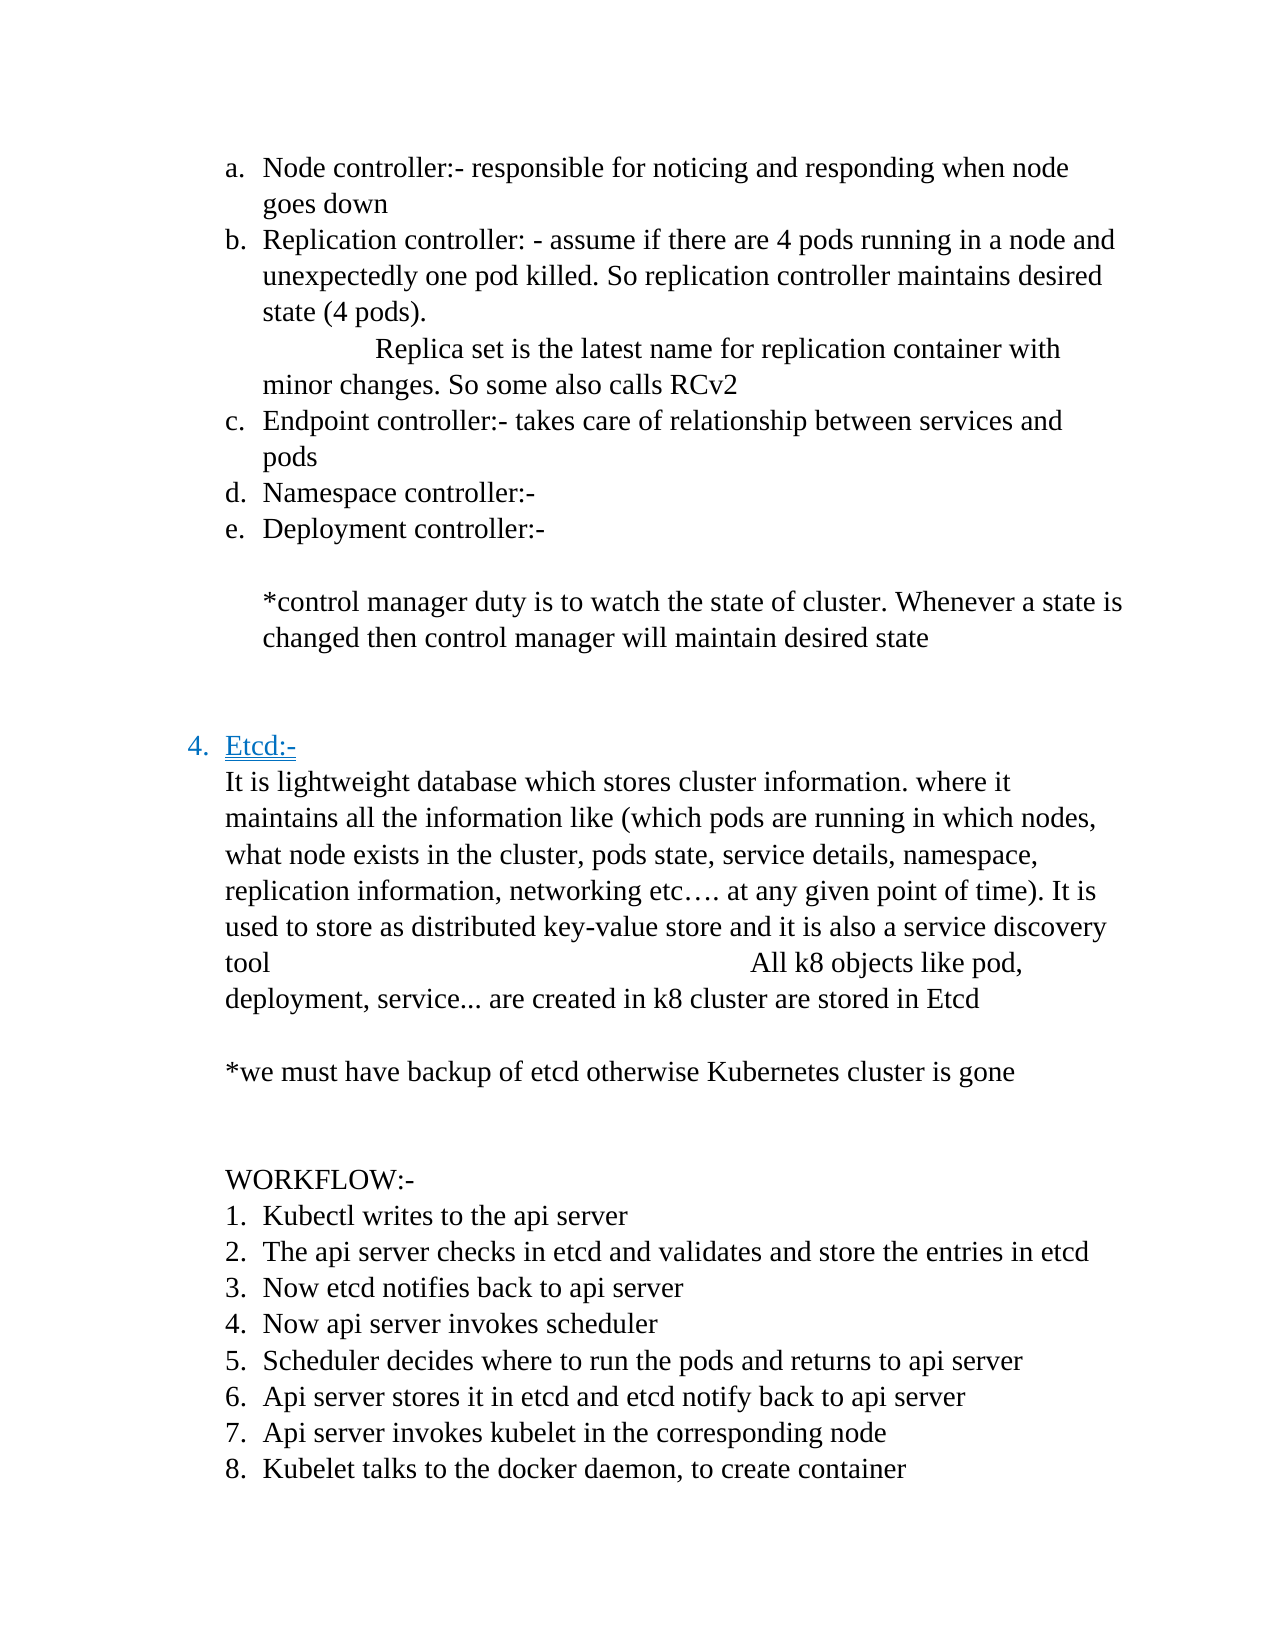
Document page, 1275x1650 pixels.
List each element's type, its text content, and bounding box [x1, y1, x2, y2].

list Kubelet talks to the docker daemon, to create container [225, 1451, 1125, 1485]
list Kubectl writes to the api server [225, 1198, 1125, 1232]
list Api server invokes kubelet in the corresponding node [225, 1415, 1125, 1449]
list Api server stores it in etcd and etcd notify back to api server [225, 1379, 1125, 1412]
list Now api server invokes scheduler [225, 1307, 1125, 1340]
list *control manager duty is to watch the state of cluster. Whenever a state is changed then control manager will maintain desired state [262, 584, 1125, 653]
list Node controller:- responsible for noticing and responding when node goes down [225, 150, 1125, 220]
list *we must have backup of etcd otherwise Kubernetes cluster is gone [225, 1054, 1125, 1087]
list Etcd:- [187, 728, 1125, 762]
list Deployment controller:- [225, 511, 1125, 545]
list WORKFLOW:- [225, 1162, 1125, 1196]
list It is lightweight database which stores cluster information. where it maintains all the information like (which pods are running in which nodes, what node exists in the cluster, pods state, service details, namespace, replication information, networking etc…. at any given point of time). It is used to store as distributed key-value store and it is also a service discovery tool All k8 objects like pod, deployment, service... are created in k8 cluster are stored in Etcd [225, 764, 1125, 1015]
list Replication controller: - assume if there are 4 pods running in a node and unexpectedly one pod killed. So replication controller maintains desired state (4 pods). Replica set is the latest name for replication container with minor changes. So some also calls RCv2 [225, 222, 1125, 400]
list Namespace controller:- [225, 475, 1125, 509]
list Scheduler decides where to run the pods and returns to api server [225, 1343, 1125, 1376]
list The api server checks in etcd and validates and store the entries in etcd [225, 1234, 1125, 1268]
list Endpoint controller:- takes care of relationship between services and pods [225, 403, 1125, 473]
list Now etcd notifies back to api server [225, 1271, 1125, 1304]
